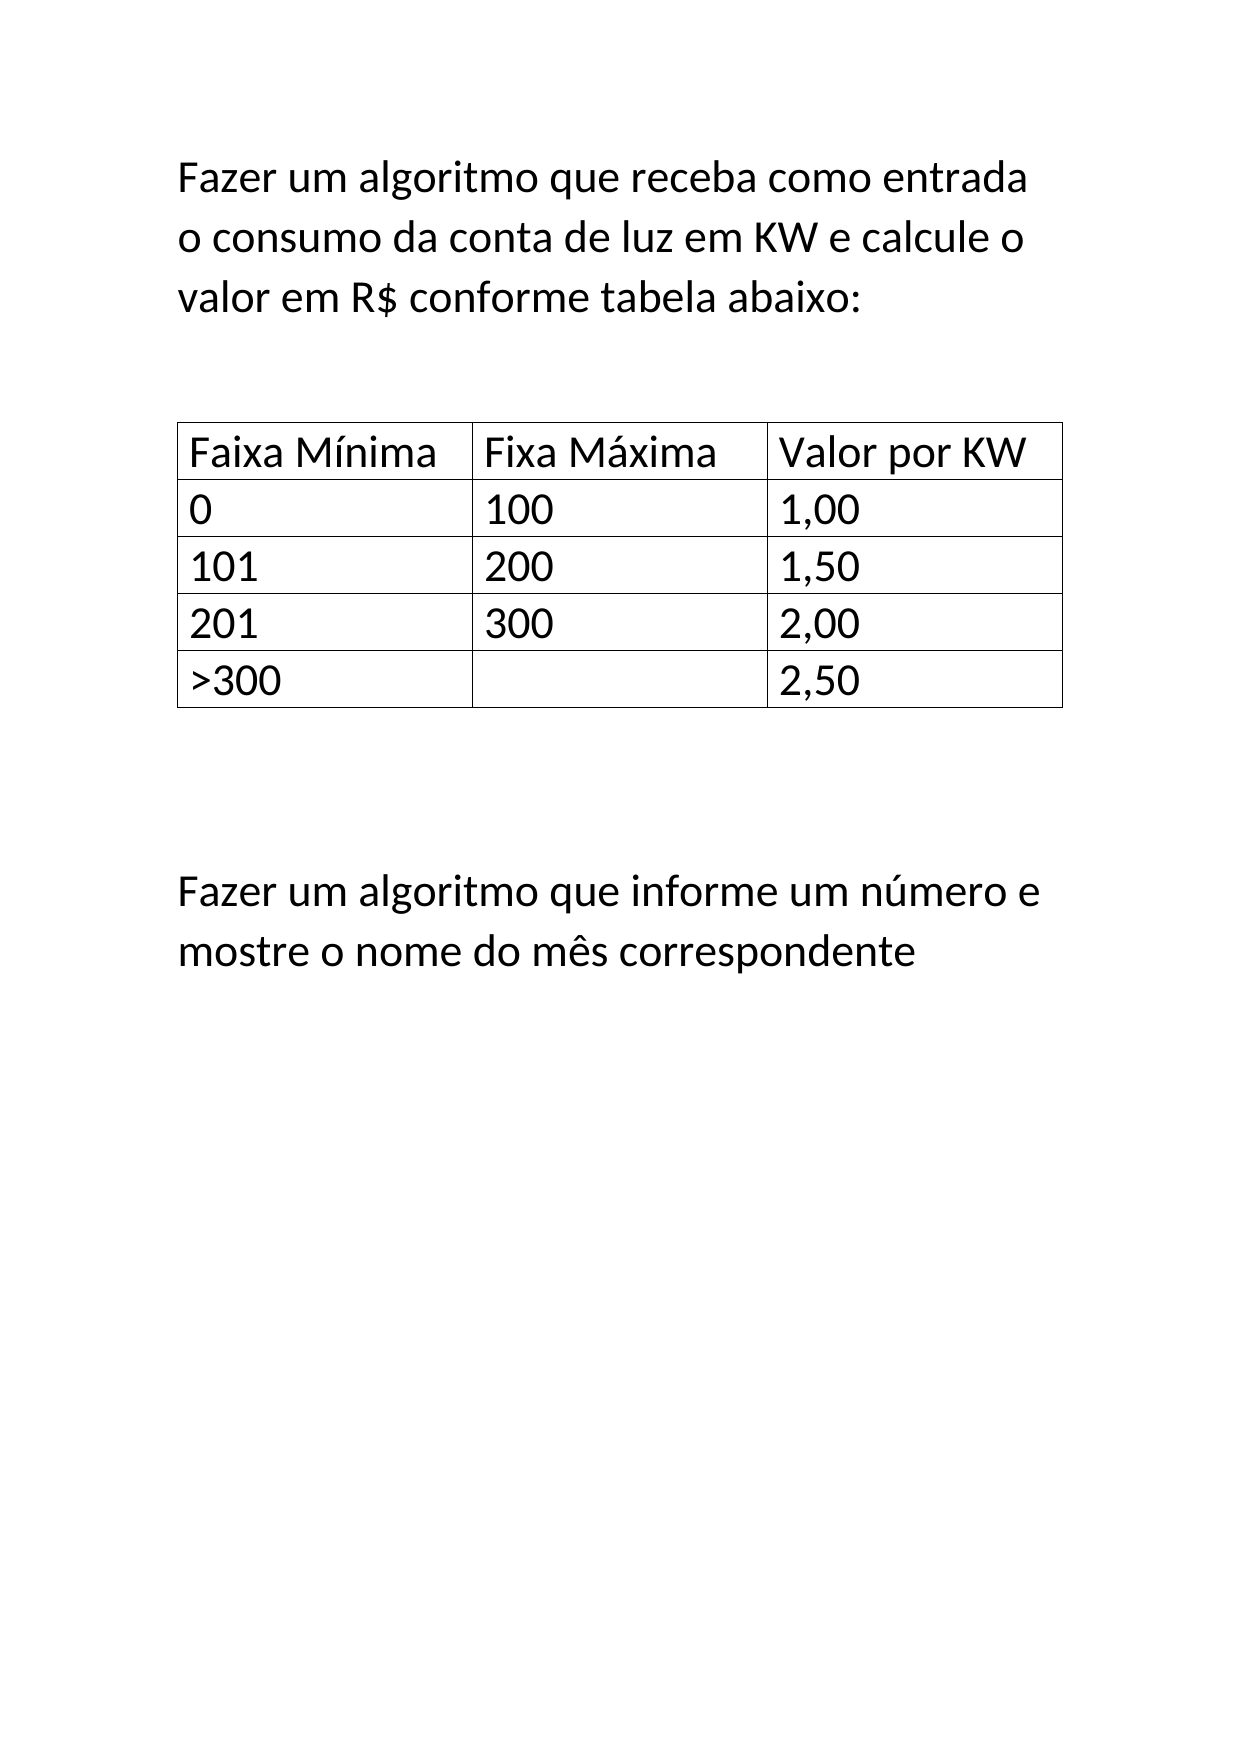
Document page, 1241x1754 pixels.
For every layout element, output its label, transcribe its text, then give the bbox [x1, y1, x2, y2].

table_cell 101 [178, 537, 472, 593]
table_cell 201 [178, 594, 472, 650]
table_cell 0 [178, 480, 472, 536]
table_cell >300 [178, 651, 472, 707]
table_header Faixa Mínima [178, 423, 472, 479]
table_cell 2,50 [768, 651, 1062, 707]
table_header Fixa Máxima [473, 423, 767, 479]
table_header Valor por KW [768, 423, 1062, 479]
table_cell 100 [473, 480, 767, 536]
text Fazer um algoritmo que informe um número e mostre o nome do mês correspondente [177, 862, 1063, 978]
table_cell [473, 651, 767, 707]
table_cell 200 [473, 537, 767, 593]
text Fazer um algoritmo que receba como entrada o consumo da conta de luz em KW e calcule o valor em R$ conforme tabela abaixo: [177, 148, 1063, 324]
table_cell 1,50 [768, 537, 1062, 593]
table_cell 2,00 [768, 594, 1062, 650]
table_cell 1,00 [768, 480, 1062, 536]
table_cell 300 [473, 594, 767, 650]
